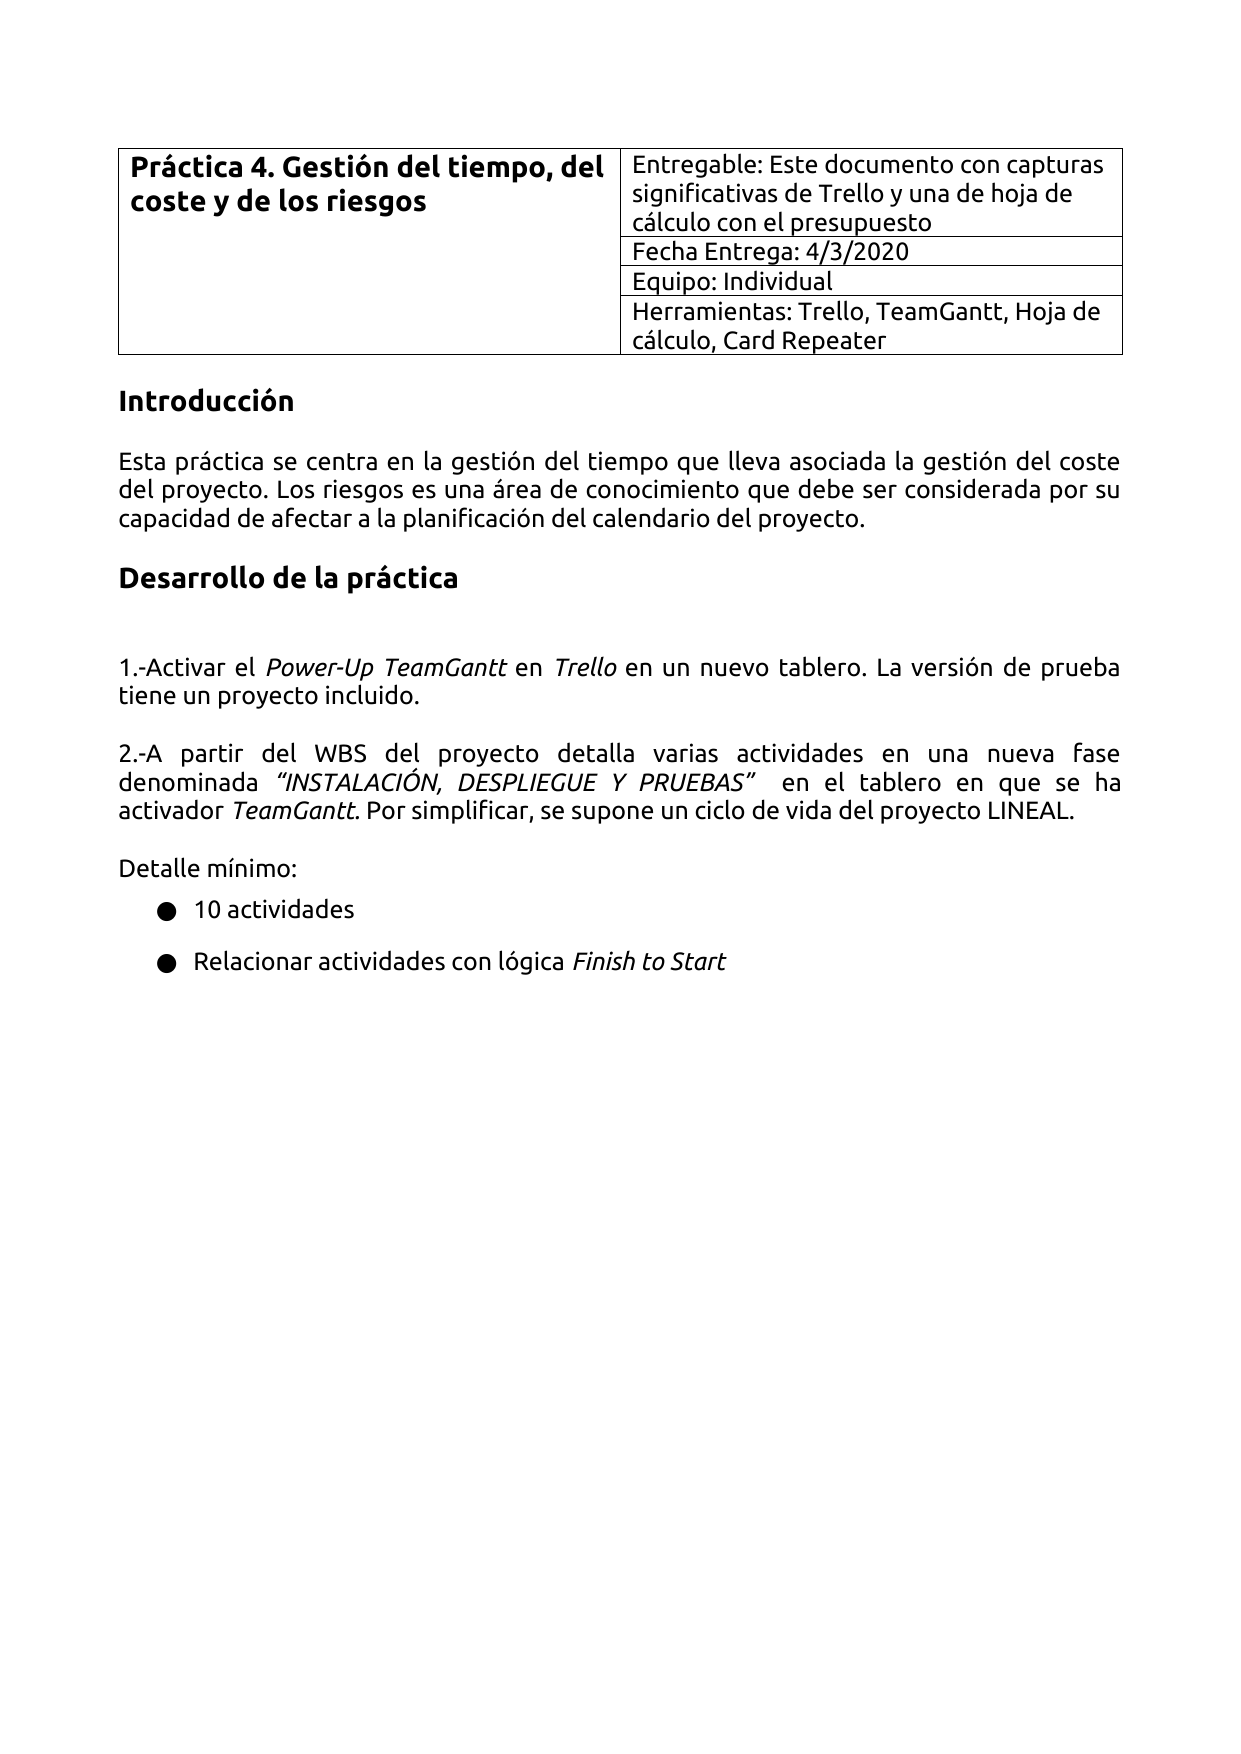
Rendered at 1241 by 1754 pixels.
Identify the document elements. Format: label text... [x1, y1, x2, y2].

text Introducción [118, 383, 1122, 417]
text Detalle mínimo: [118, 853, 1122, 882]
list Relacionar actividades con lógica Finish to Start [156, 933, 1122, 984]
table_cell Equipo: Individual [621, 266, 1122, 295]
table_header Entregable: Este documento con capturas significativas de Trello y una de hoja de cálculo con el presupuesto [621, 149, 1122, 236]
text Desarrollo de la práctica [118, 561, 1122, 594]
text Esta práctica se centra en la gestión del tiempo que lleva asociada la gestión del coste del proyecto. Los riesgos es una área de conocimiento que debe ser considerada por su capacidad de afectar a la planificación del calendario del proyecto. [118, 446, 1122, 532]
text 1.-Activar el Power-Up TeamGantt en Trello en un nuevo tablero. La versión de prueba tiene un proyecto incluido. [118, 652, 1122, 709]
text 2.-A partir del WBS del proyecto detalla varias actividades en una nueva fase denominada “INSTALACIÓN, DESPLIEGUE Y PRUEBAS” en el tablero en que se ha activador TeamGantt. Por simplificar, se supone un ciclo de vida del proyecto LINEAL. [118, 738, 1122, 824]
table_cell Fecha Entrega: 4/3/2020 [621, 237, 1122, 265]
table_cell Herramientas: Trello, TeamGantt, Hoja de cálculo, Card Repeater [621, 296, 1122, 354]
table_header Práctica 4. Gestión del tiempo, del coste y de los riesgos [119, 149, 620, 354]
list 10 actividades [156, 882, 1122, 933]
